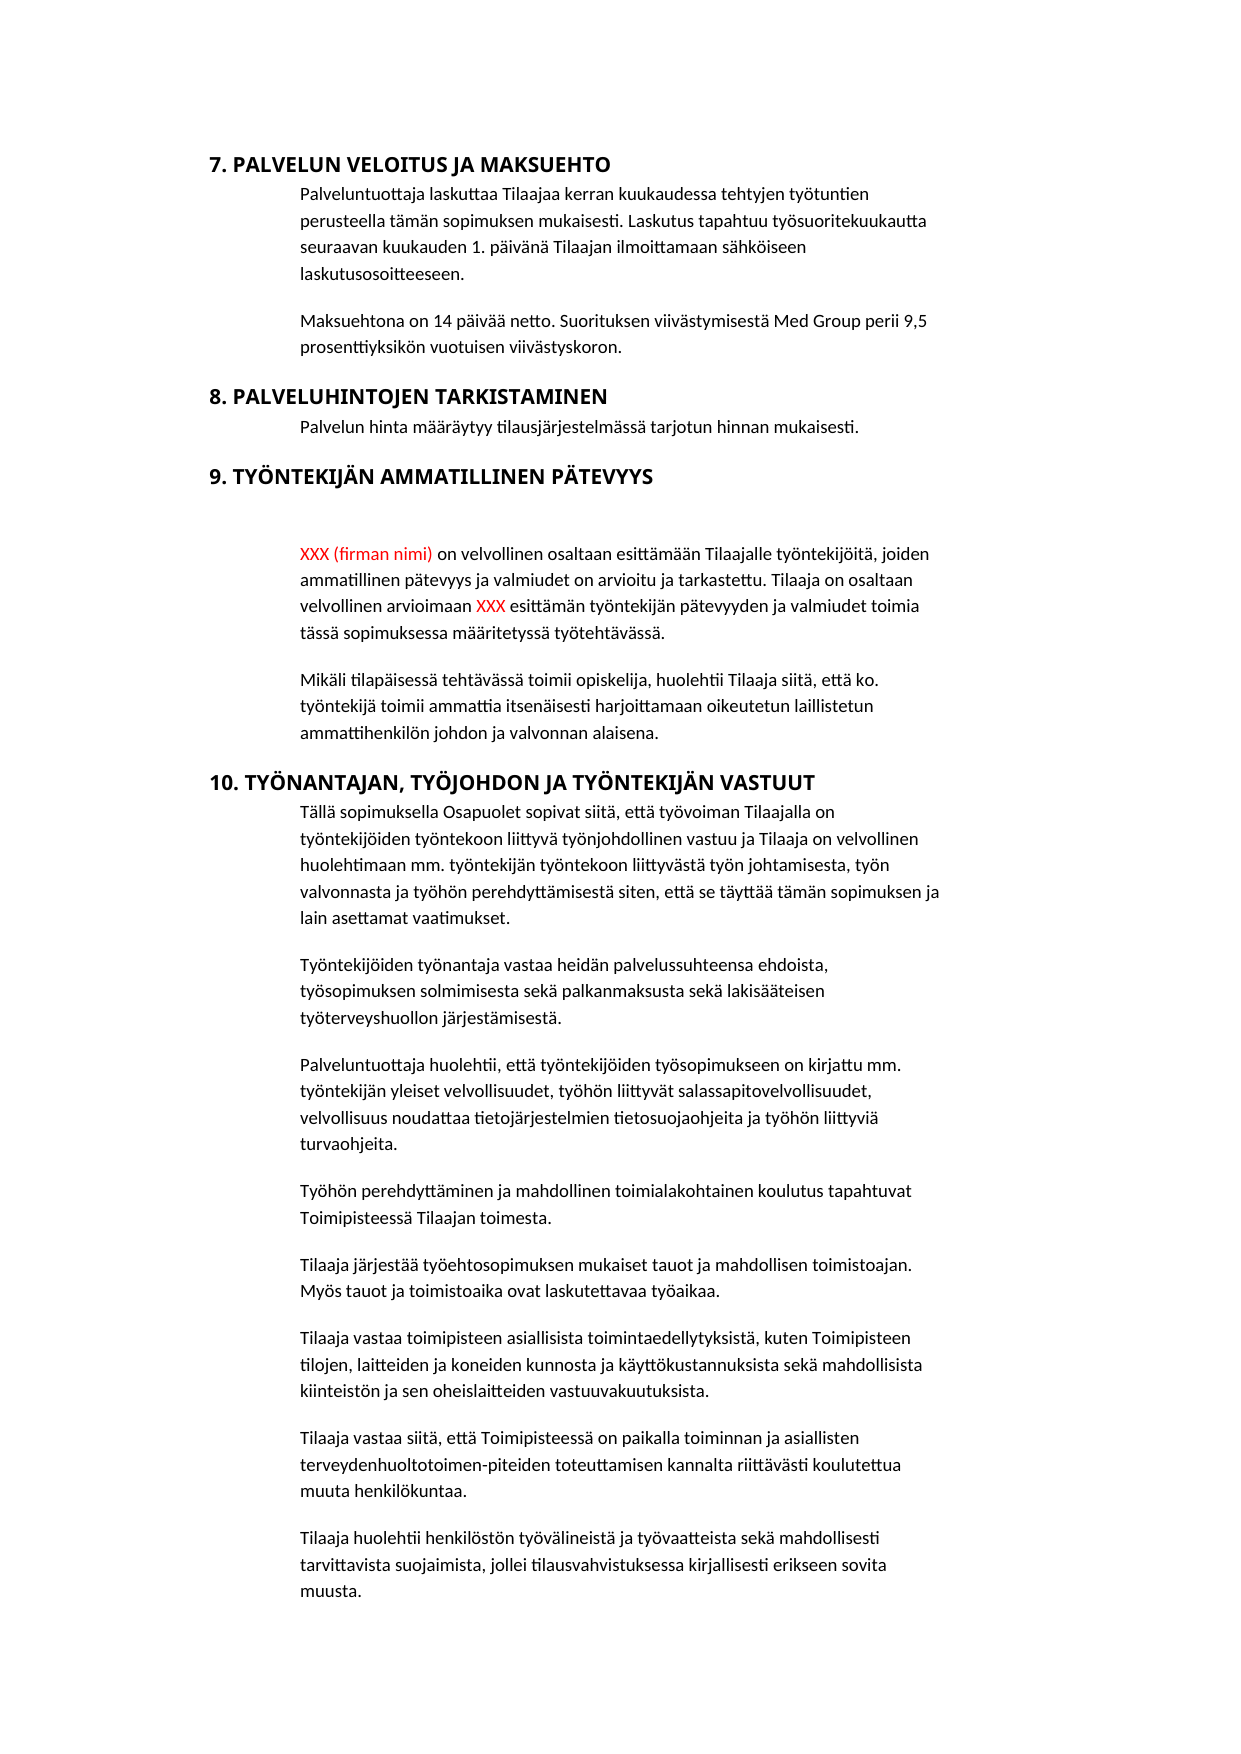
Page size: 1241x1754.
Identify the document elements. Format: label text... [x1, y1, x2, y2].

subtitle 9. Työntekijän ammatillinen pätevyys [209, 462, 942, 491]
subtitle 10. Työnantajan, työjohdon ja työntekijän vastuut [209, 768, 942, 797]
text Tilaaja vastaa siitä, että Toimipisteessä on paikalla toiminnan ja asiallisten terveydenhuoltotoimen-piteiden toteuttamisen kannalta riittävästi koulutettua muuta henkilökuntaa. [300, 1426, 942, 1502]
text Tällä sopimuksella Osapuolet sopivat siitä, että työvoiman Tilaajalla on työntekijöiden työntekoon liittyvä työnjohdollinen vastuu ja Tilaaja on velvollinen huolehtimaan mm. työntekijän työntekoon liittyvästä työn johtamisesta, työn valvonnasta ja työhön perehdyttämisestä siten, että se täyttää tämän sopimuksen ja lain asettamat vaatimukset. [300, 801, 942, 929]
text Maksuehtona on 14 päivää netto. Suorituksen viivästymisestä Med Group perii 9,5 prosenttiyksikön vuotuisen viivästyskoron. [300, 309, 942, 358]
subtitle 8. Palveluhintojen tarkistaminen [209, 382, 942, 411]
text XXX (firman nimi) on velvollinen osaltaan esittämään Tilaajalle työntekijöitä, joiden ammatillinen pätevyys ja valmiudet on arvioitu ja tarkastettu. Tilaaja on osaltaan velvollinen arvioimaan XXX esittämän työntekijän pätevyyden ja valmiudet toimia tässä sopimuksessa määritetyssä työtehtävässä. [300, 542, 942, 644]
subtitle 7. Palvelun veloitus JA MAKSUEHTO [209, 150, 942, 178]
text Palveluntuottaja laskuttaa Tilaajaa kerran kuukaudessa tehtyjen työtuntien perusteella tämän sopimuksen mukaisesti. Laskutus tapahtuu työsuoritekuukautta seuraavan kuukauden 1. päivänä Tilaajan ilmoittamaan sähköiseen laskutusosoitteeseen. [300, 183, 942, 284]
text Palveluntuottaja huolehtii, että työntekijöiden työsopimukseen on kirjattu mm. työntekijän yleiset velvollisuudet, työhön liittyvät salassapitovelvollisuudet, velvollisuus noudattaa tietojärjestelmien tietosuojaohjeita ja työhön liittyviä turvaohjeita. [300, 1053, 942, 1155]
text Mikäli tilapäisessä tehtävässä toimii opiskelija, huolehtii Tilaaja siitä, että ko. työntekijä toimii ammattia itsenäisesti harjoittamaan oikeutetun laillistetun ammattihenkilön johdon ja valvonnan alaisena. [300, 668, 942, 744]
text Tilaaja vastaa toimipisteen asiallisista toimintaedellytyksistä, kuten Toimipisteen tilojen, laitteiden ja koneiden kunnosta ja käyttökustannuksista sekä mahdollisista kiinteistön ja sen oheislaitteiden vastuuvakuutuksista. [300, 1327, 942, 1402]
text Työntekijöiden työnantaja vastaa heidän palvelussuhteensa ehdoista, työsopimuksen solmimisesta sekä palkanmaksusta sekä lakisääteisen työterveyshuollon järjestämisestä. [300, 953, 942, 1029]
text Työhön perehdyttäminen ja mahdollinen toimialakohtainen koulutus tapahtuvat Toimipisteessä Tilaajan toimesta. [300, 1179, 942, 1229]
text Tilaaja huolehtii henkilöstön työvälineistä ja työvaatteista sekä mahdollisesti tarvittavista suojaimista, jollei tilausvahvistuksessa kirjallisesti erikseen sovita muusta. [300, 1526, 942, 1602]
text Tilaaja järjestää työehtosopimuksen mukaiset tauot ja mahdollisen toimistoajan. Myös tauot ja toimistoaika ovat laskutettavaa työaikaa. [300, 1253, 942, 1302]
text Palvelun hinta määräytyy tilausjärjestelmässä tarjotun hinnan mukaisesti. [300, 415, 942, 438]
